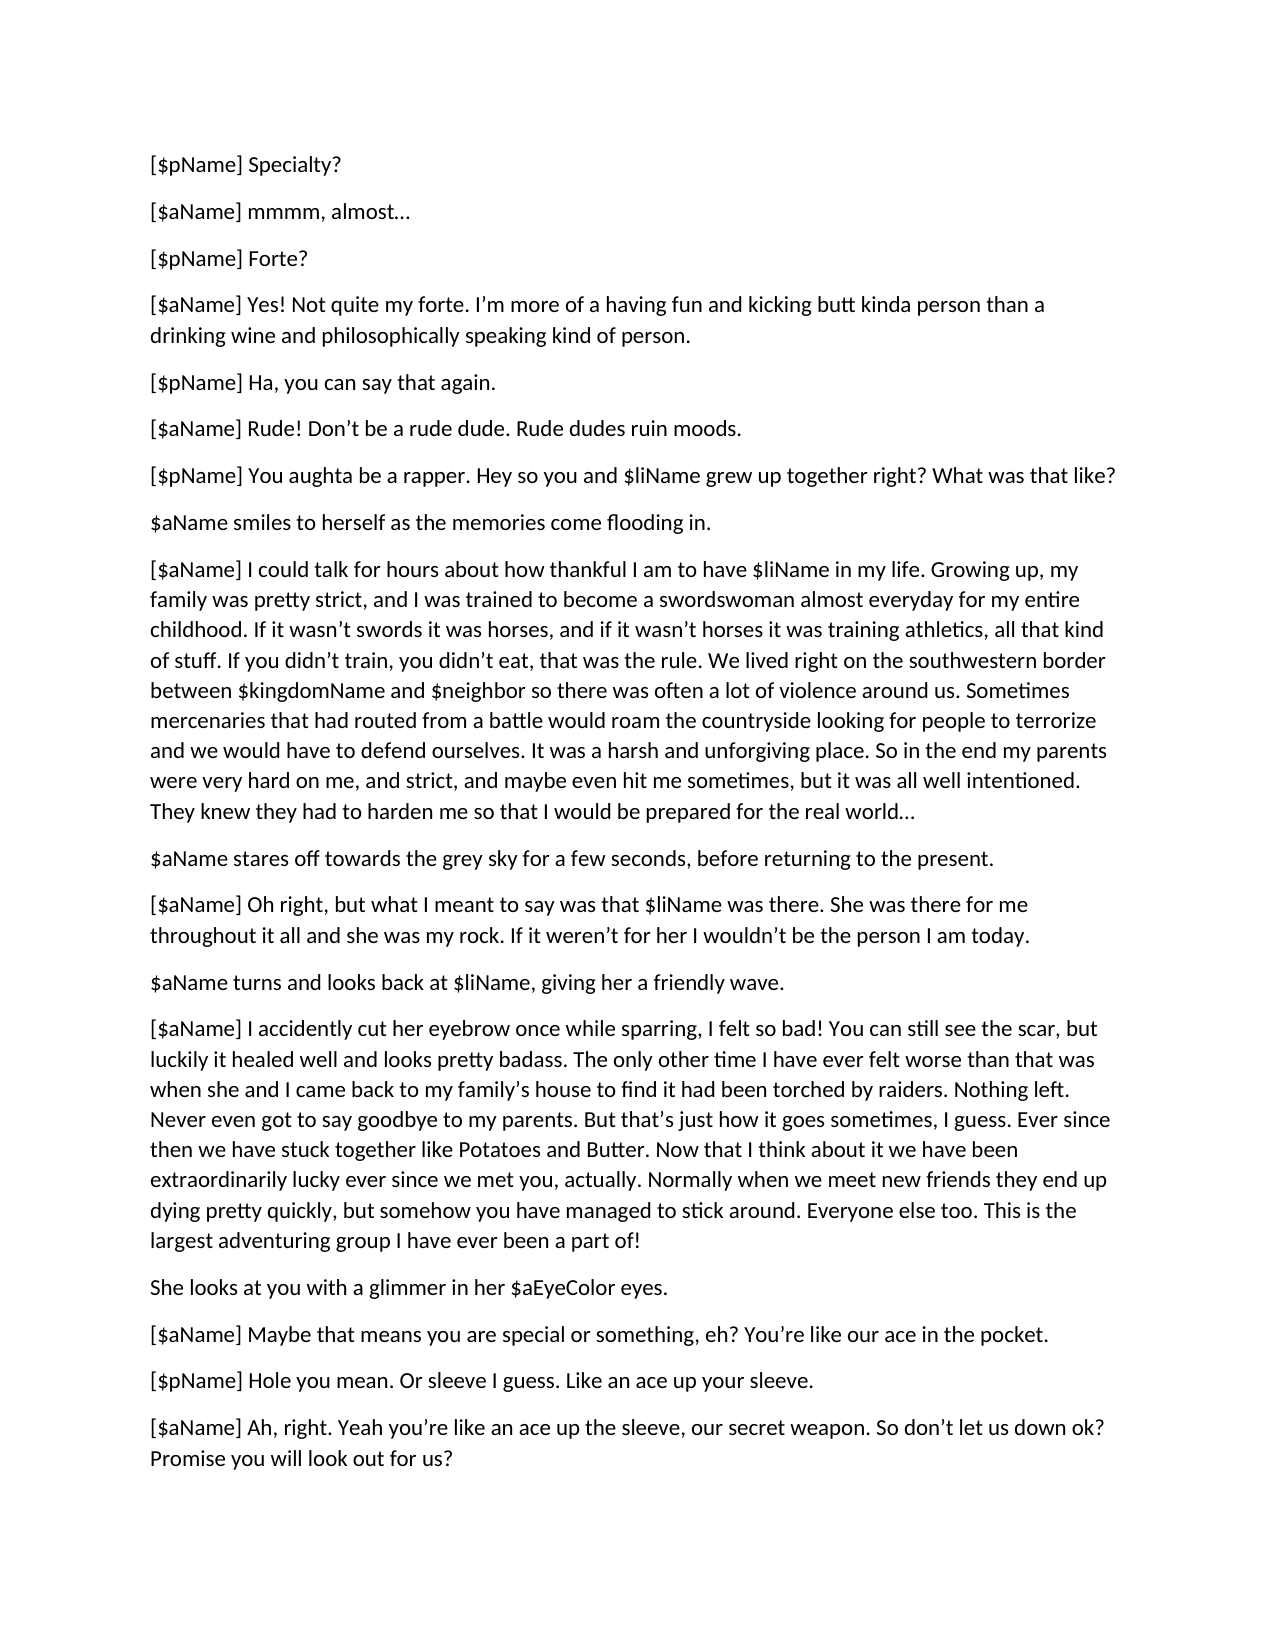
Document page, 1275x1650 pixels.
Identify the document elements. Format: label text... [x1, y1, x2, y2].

text $aName smiles to herself as the memories come flooding in. [150, 508, 1125, 536]
text [$aName] I accidently cut her eyebrow once while sparring, I felt so bad! You can still see the scar, but luckily it healed well and looks pretty badass. The only other time I have ever felt worse than that was when she and I came back to my family’s house to find it had been torched by raiders. Nothing left. Never even got to say goodbye to my parents. But that’s just how it goes sometimes, I guess. Ever since then we have stuck together like Potatoes and Butter. Now that I think about it we have been extraordinarily lucky ever since we met you, actually. Normally when we meet new friends they end up dying pretty quickly, but somehow you have managed to stick around. Everyone else too. This is the largest adventuring group I have ever been a part of! [150, 1014, 1125, 1254]
text $aName turns and looks back at $liName, giving her a friendly wave. [150, 968, 1125, 996]
text [$aName] mmmm, almost… [150, 197, 1125, 225]
text [$pName] You aughta be a rapper. Hey so you and $liName grew up together right? What was that like? [150, 461, 1125, 489]
text [$aName] Ah, right. Yeah you’re like an ace up the sleeve, our secret weapon. So don’t let us down ok? Promise you will look out for us? [150, 1413, 1125, 1472]
text [$pName] Specialty? [150, 150, 1125, 178]
text [$aName] Maybe that means you are special or something, eh? You’re like our ace in the pocket. [150, 1320, 1125, 1348]
text She looks at you with a glimmer in her $aEyeColor eyes. [150, 1273, 1125, 1301]
text [$aName] I could talk for hours about how thankful I am to have $liName in my life. Growing up, my family was pretty strict, and I was trained to become a swordswoman almost everyday for my entire childhood. If it wasn’t swords it was horses, and if it wasn’t horses it was training athletics, all that kind of stuff. If you didn’t train, you didn’t eat, that was the rule. We lived right on the southwestern border between $kingdomName and $neighbor so there was often a lot of violence around us. Sometimes mercenaries that had routed from a battle would roam the countryside looking for people to terrorize and we would have to defend ourselves. It was a harsh and unforgiving place. So in the end my parents were very hard on me, and strict, and maybe even hit me sometimes, but it was all well intentioned. They knew they had to harden me so that I would be prepared for the real world… [150, 555, 1125, 825]
text [$aName] Rude! Don’t be a rude dude. Rude dudes ruin moods. [150, 414, 1125, 443]
text [$pName] Forte? [150, 244, 1125, 272]
text [$aName] Oh right, but what I meant to say was that $liName was there. She was there for me throughout it all and she was my rock. If it weren’t for her I wouldn’t be the person I am today. [150, 891, 1125, 949]
text [$aName] Yes! Not quite my forte. I’m more of a having fun and kicking butt kinda person than a drinking wine and philosophically speaking kind of person. [150, 291, 1125, 349]
text $aName stares off towards the grey sky for a few seconds, before returning to the present. [150, 844, 1125, 872]
text [$pName] Hole you mean. Or sleeve I guess. Like an ace up your sleeve. [150, 1367, 1125, 1395]
text [$pName] Ha, you can say that again. [150, 368, 1125, 396]
